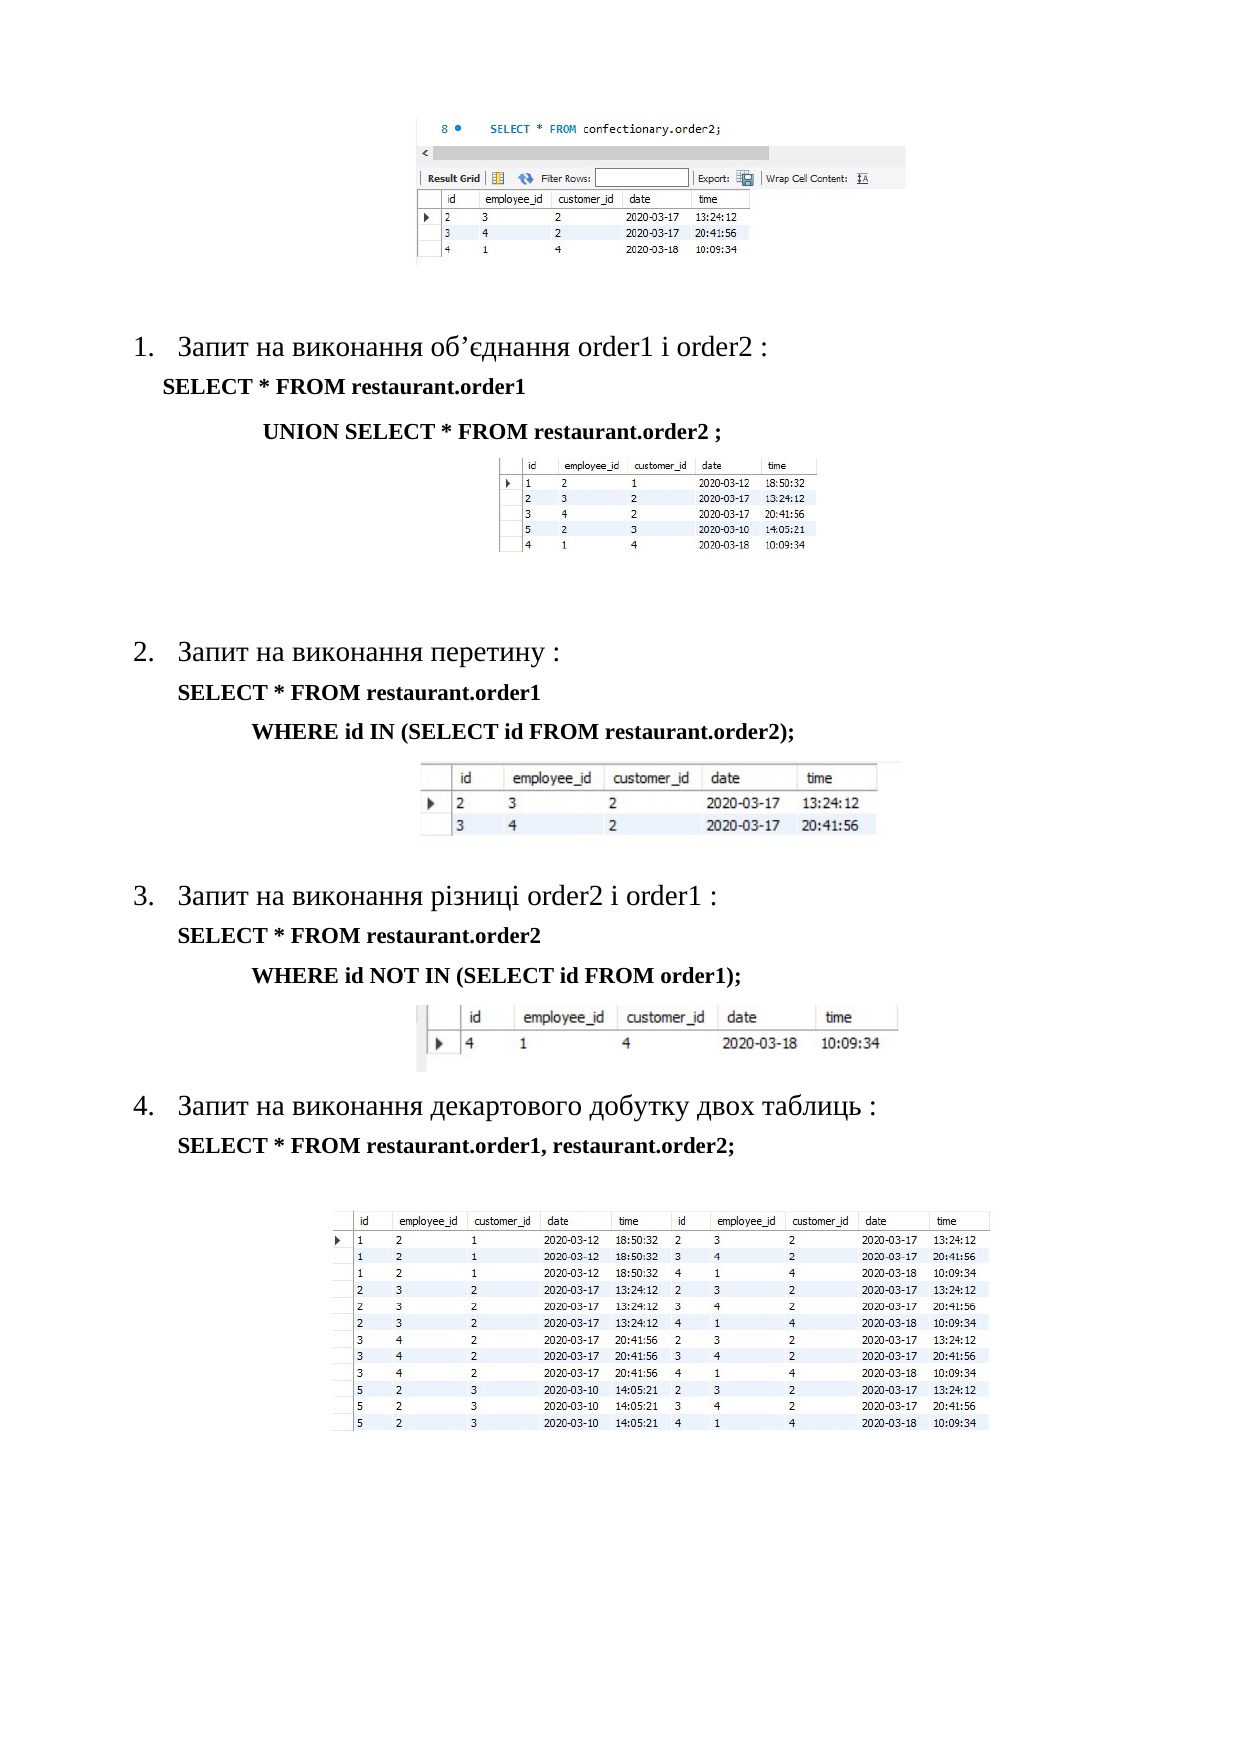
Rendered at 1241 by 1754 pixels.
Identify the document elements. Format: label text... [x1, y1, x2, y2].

text WHERE id NOT IN (SELECT id FROM order1); [251, 962, 1071, 988]
list Запит на виконання об’єднання order1 i order2 : [133, 329, 1160, 363]
text UNION SELECT * FROM restaurant.order2 ; [103, 418, 1192, 444]
text SELECT * FROM restaurant.order1 [177, 678, 1071, 705]
picture [333, 1211, 996, 1443]
list Запит на виконання декартового добутку двох таблиць : [133, 1088, 1160, 1121]
text SELECT * FROM restaurant.order2 [177, 922, 1071, 949]
list Запит на виконання різниці order2 i order1 : [133, 878, 1160, 912]
picture [415, 118, 906, 266]
text SELECT * FROM restaurant.order1 [162, 373, 1071, 399]
text WHERE id IN (SELECT id FROM restaurant.order2); [251, 718, 1071, 744]
picture [420, 761, 901, 865]
text SELECT * FROM restaurant.order1, restaurant.order2; [177, 1132, 1071, 1158]
picture [498, 458, 823, 569]
picture [416, 1005, 905, 1072]
list Запит на виконання перетину : [133, 634, 1160, 668]
